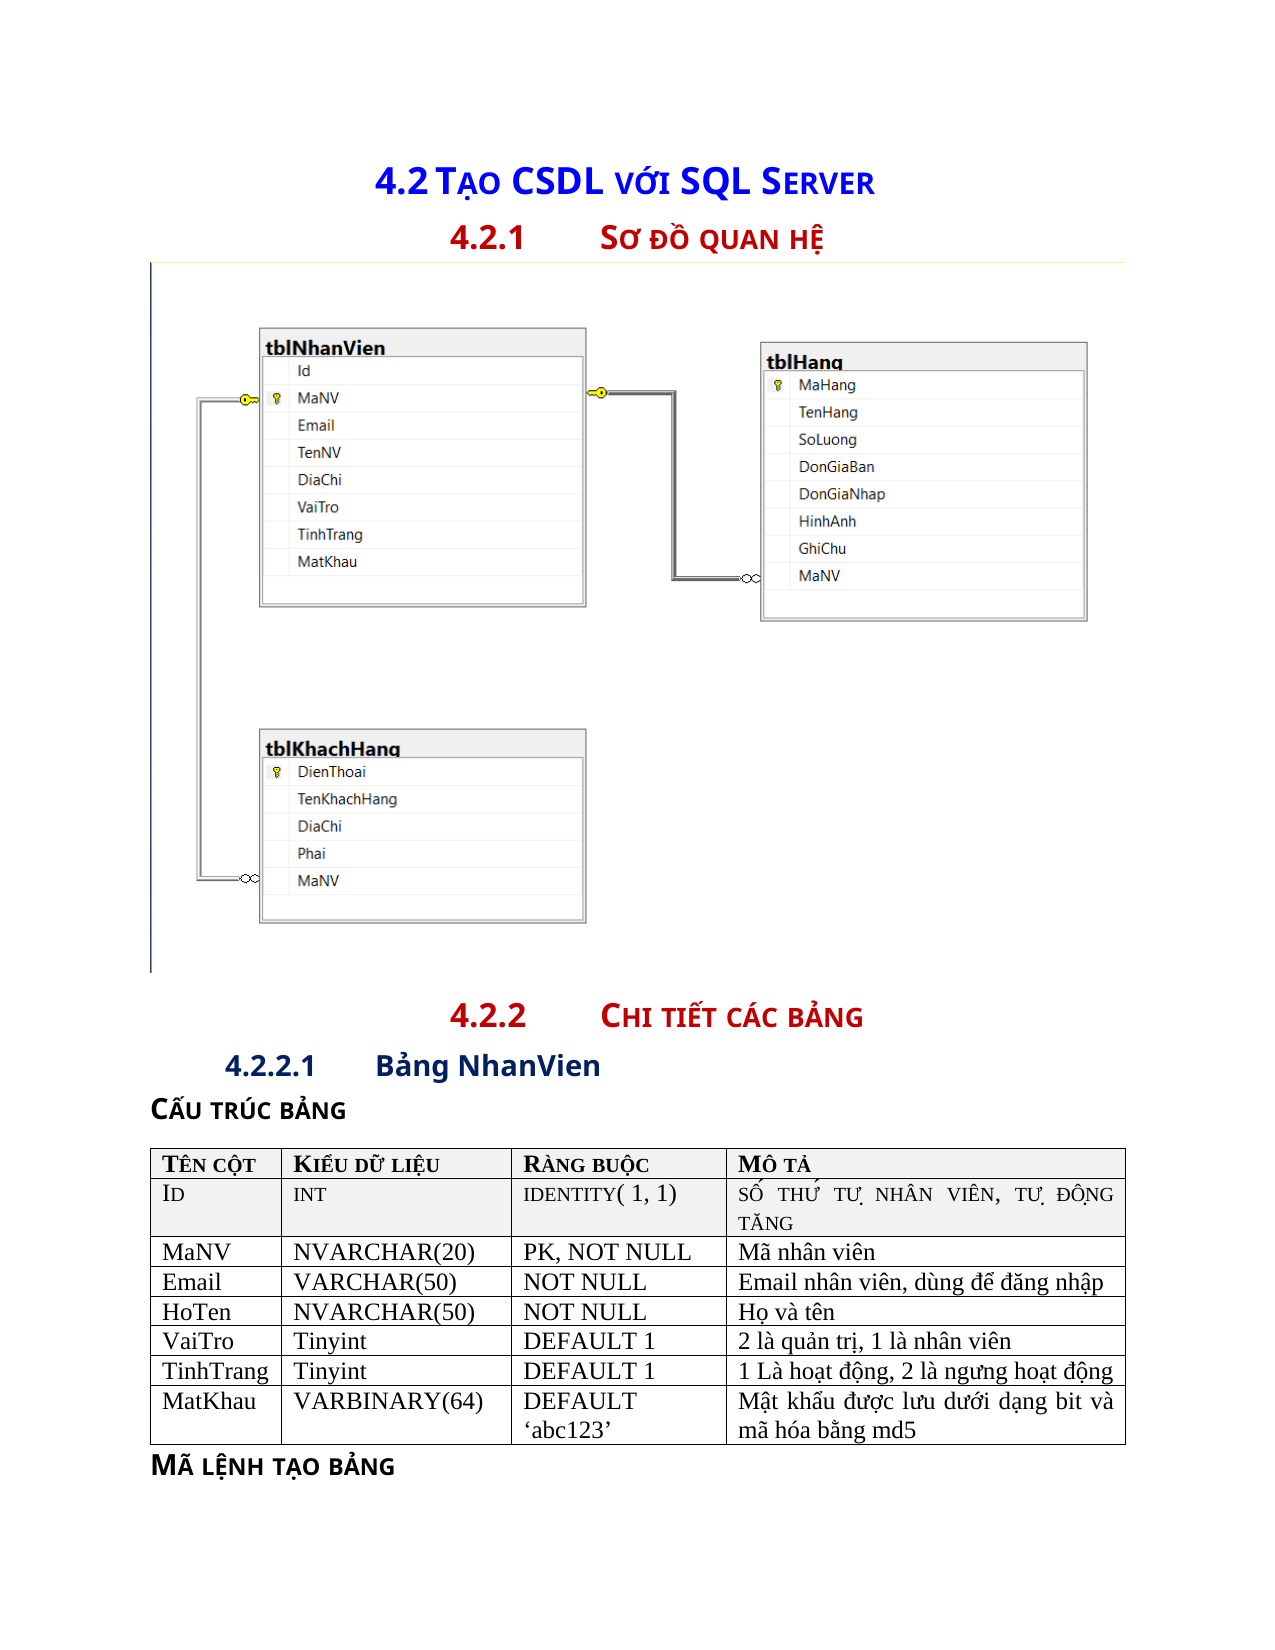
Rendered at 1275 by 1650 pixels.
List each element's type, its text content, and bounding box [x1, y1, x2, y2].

table_cell Tinyint [282, 1356, 511, 1385]
table_cell PK, NOT NULL [512, 1237, 726, 1266]
table_cell DEFAULT 1 [512, 1326, 726, 1355]
subtitle Bảng NhanVien [225, 1045, 1125, 1085]
table_cell Họ và tên [727, 1297, 1125, 1325]
table_cell VaiTro [151, 1326, 281, 1355]
table_cell 2 là quản trị, 1 là nhân viên [727, 1326, 1125, 1355]
table_cell Email nhân viên, dùng để đăng nhập [727, 1267, 1125, 1296]
table_cell NVARCHAR(20) [282, 1237, 511, 1266]
subtitle Chi tiết các bảng [450, 992, 1125, 1038]
table_cell Mật khẩu được lưu dưới dạng bit và mã hóa bằng md5 [727, 1386, 1125, 1443]
table_cell DEFAULT ‘abc123’ [512, 1386, 726, 1443]
table_cell int [282, 1179, 511, 1236]
table_cell Email [151, 1267, 281, 1296]
table_cell identity( 1, 1) [512, 1179, 726, 1236]
table_header Mô tả [727, 1149, 1125, 1177]
table_cell Mã nhân viên [727, 1237, 1125, 1266]
table_cell VARBINARY(64) [282, 1386, 511, 1443]
table_cell VARCHAR(50) [282, 1267, 511, 1296]
text Mã lệnh tạo bảng [150, 1445, 1125, 1484]
subtitle Sơ đồ quan hệ [450, 213, 1125, 259]
picture [150, 262, 1125, 973]
table_cell TinhTrang [151, 1356, 281, 1385]
table_cell Id [151, 1179, 281, 1236]
subtitle Tạo CSDL với SQL Server [375, 154, 1125, 205]
table_cell MatKhau [151, 1386, 281, 1443]
table_cell số thứ tự nhân viên, tự động tăng [727, 1179, 1125, 1236]
table_cell DEFAULT 1 [512, 1356, 726, 1385]
table_cell MaNV [151, 1237, 281, 1266]
table_cell NOT NULL [512, 1267, 726, 1296]
table_cell NVARCHAR(50) [282, 1297, 511, 1325]
table_header Kiểu dữ liệu [282, 1149, 511, 1177]
table_header Tên cột [151, 1149, 281, 1177]
table_cell Tinyint [282, 1326, 511, 1355]
table_header Ràng buộc [512, 1149, 726, 1177]
table_cell 1 Là hoạt động, 2 là ngưng hoạt động [727, 1356, 1125, 1385]
text Cấu trúc bảng [150, 1088, 1125, 1128]
table_cell NOT NULL [512, 1297, 726, 1325]
table_cell HoTen [151, 1297, 281, 1325]
